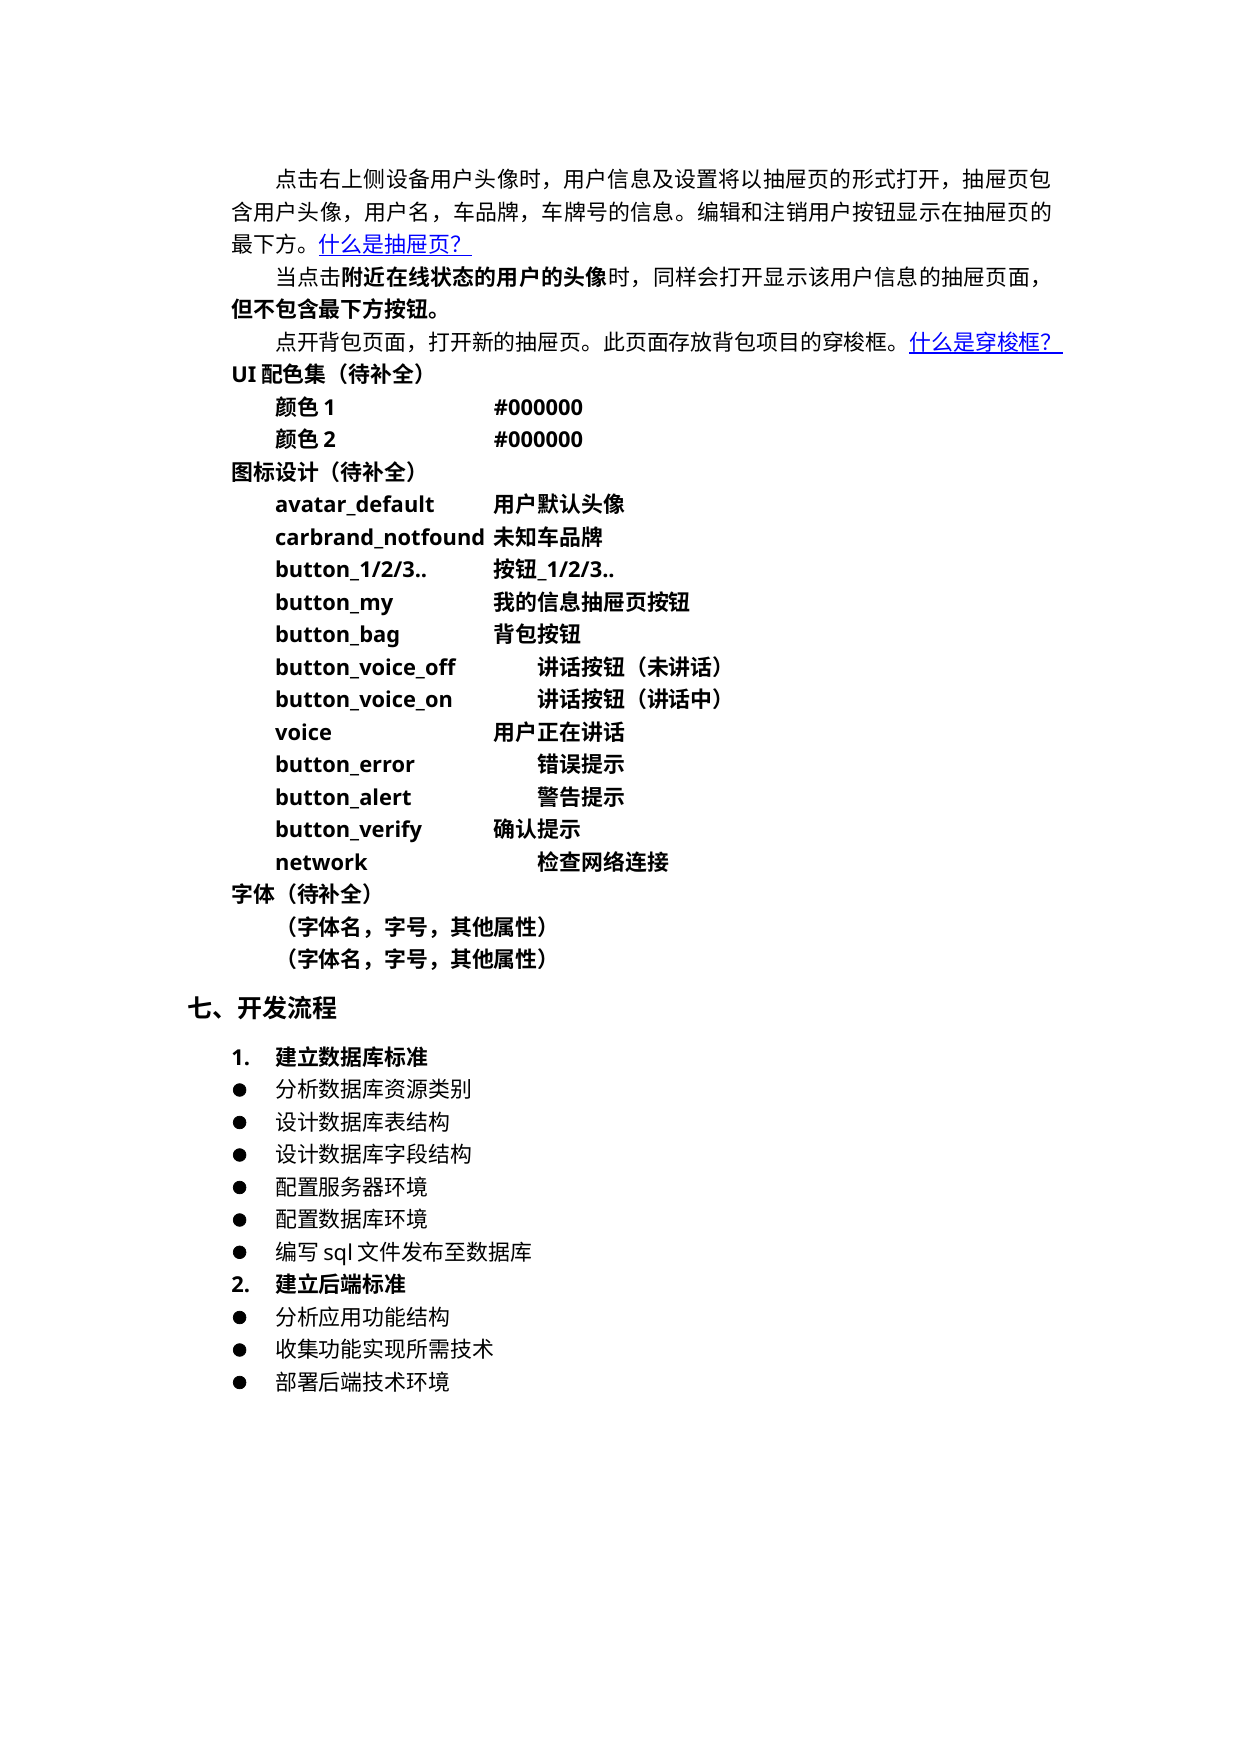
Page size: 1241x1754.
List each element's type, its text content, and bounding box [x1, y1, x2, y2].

list 设计数据库表结构 [231, 1104, 1064, 1137]
text 颜色2 #000000 [231, 422, 1053, 454]
list 开发流程 [187, 974, 1053, 1039]
text （字体名，字号，其他属性） [231, 909, 1053, 942]
text 点开背包页面，打开新的抽屉页。此页面存放背包项目的穿梭框。什么是穿梭框？ [231, 324, 1053, 357]
text 当点击附近在线状态的用户的头像时，同样会打开显示该用户信息的抽屉页面，但不包含最下方按钮。 [231, 259, 1053, 324]
list 建立数据库标准 [187, 1039, 1053, 1072]
list 编写sql文件发布至数据库 [231, 1234, 1064, 1267]
text button_verify 确认提示 [231, 812, 1053, 844]
text voice 用户正在讲话 [231, 714, 1053, 747]
list 分析数据库资源类别 [231, 1072, 1064, 1104]
text button_voice_on 讲话按钮（讲话中） [231, 682, 1053, 714]
list 设计数据库字段结构 [231, 1137, 1064, 1169]
text button_alert 警告提示 [231, 779, 1053, 812]
text carbrand_notfound 未知车品牌 [231, 519, 1053, 552]
text button_my 我的信息抽屉页按钮 [231, 584, 1053, 617]
list 配置数据库环境 [231, 1202, 1064, 1234]
text button_1/2/3.. 按钮_1/2/3.. [231, 552, 1053, 584]
text button_error 错误提示 [231, 747, 1053, 779]
text （字体名，字号，其他属性） [231, 942, 1053, 974]
text avatar_default 用户默认头像 [231, 487, 1053, 519]
text button_voice_off 讲话按钮（未讲话） [231, 649, 1053, 682]
text button_bag 背包按钮 [231, 617, 1053, 649]
list 建立后端标准 [187, 1267, 1064, 1299]
list 部署后端技术环境 [231, 1364, 1064, 1397]
list 收集功能实现所需技术 [231, 1332, 1064, 1364]
text 点击右上侧设备用户头像时，用户信息及设置将以抽屉页的形式打开，抽屉页包含用户头像，用户名，车品牌，车牌号的信息。编辑和注销用户按钮显示在抽屉页的最下方。什么是抽屉页？ [231, 162, 1053, 259]
text network 检查网络连接 [231, 844, 1053, 877]
text UI配色集（待补全） [187, 357, 1053, 389]
text 颜色1 #000000 [231, 389, 1053, 422]
text 字体（待补全） [187, 877, 1053, 909]
list 配置服务器环境 [231, 1169, 1064, 1202]
text 图标设计（待补全） [187, 454, 1053, 487]
list 分析应用功能结构 [231, 1299, 1064, 1332]
